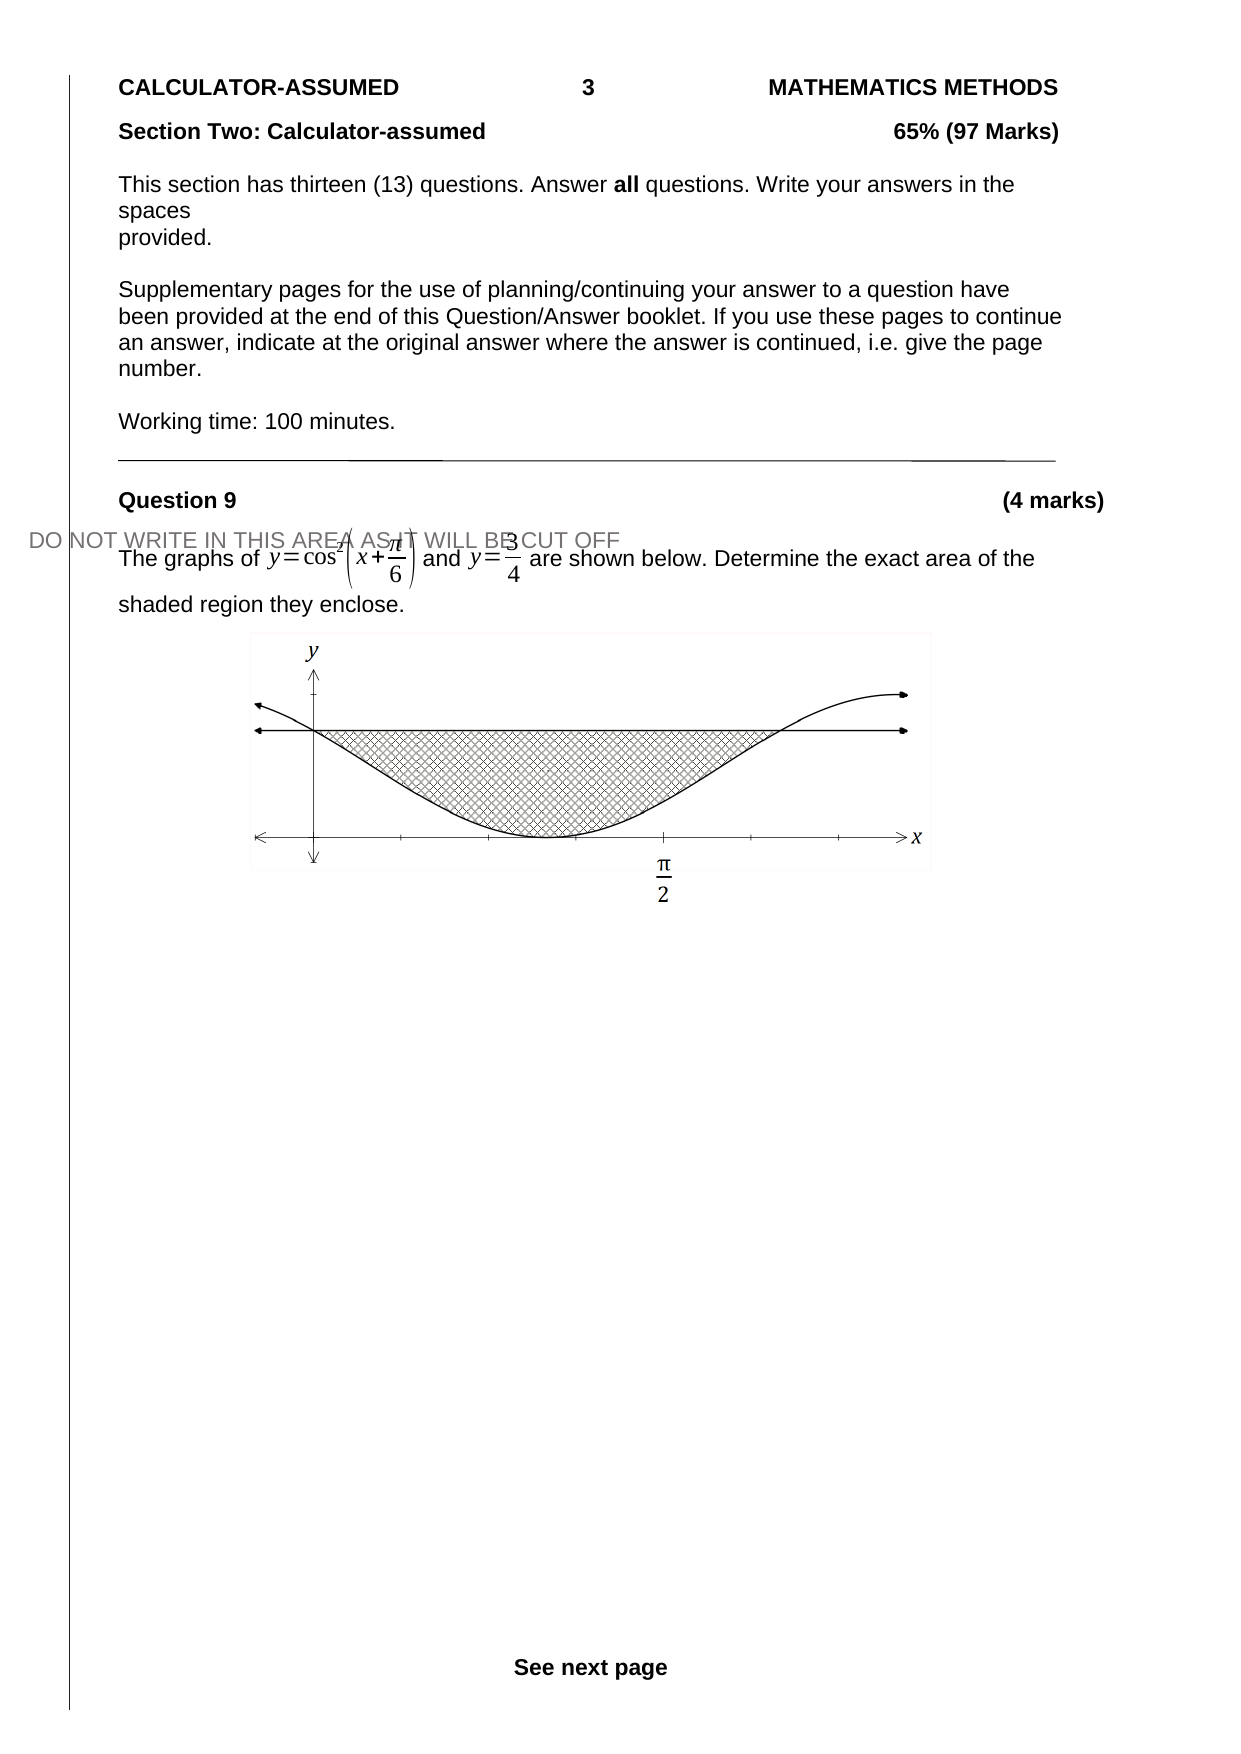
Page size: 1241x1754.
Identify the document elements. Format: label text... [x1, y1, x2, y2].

text provided. [118, 223, 1063, 250]
text Section Two: Calculator-assumed 65% (97 Marks) [118, 118, 1063, 144]
picture [247, 629, 934, 904]
text Supplementary pages for the use of planning/continuing your answer to a question have been provided at the end of this Question/Answer booklet. If you use these pages to continue an answer, indicate at the original answer where the answer is continued, i.e. give the page number. [118, 276, 1063, 382]
text This section has thirteen (13) questions. Answer all questions. Write your answers in the spaces [118, 171, 1063, 223]
text The graphs of and are shown below. Determine the exact area of the shaded region they enclose. [118, 526, 1063, 617]
text Working time: 100 minutes. [118, 408, 1063, 434]
text Question 9 (4 marks) [118, 487, 1063, 513]
